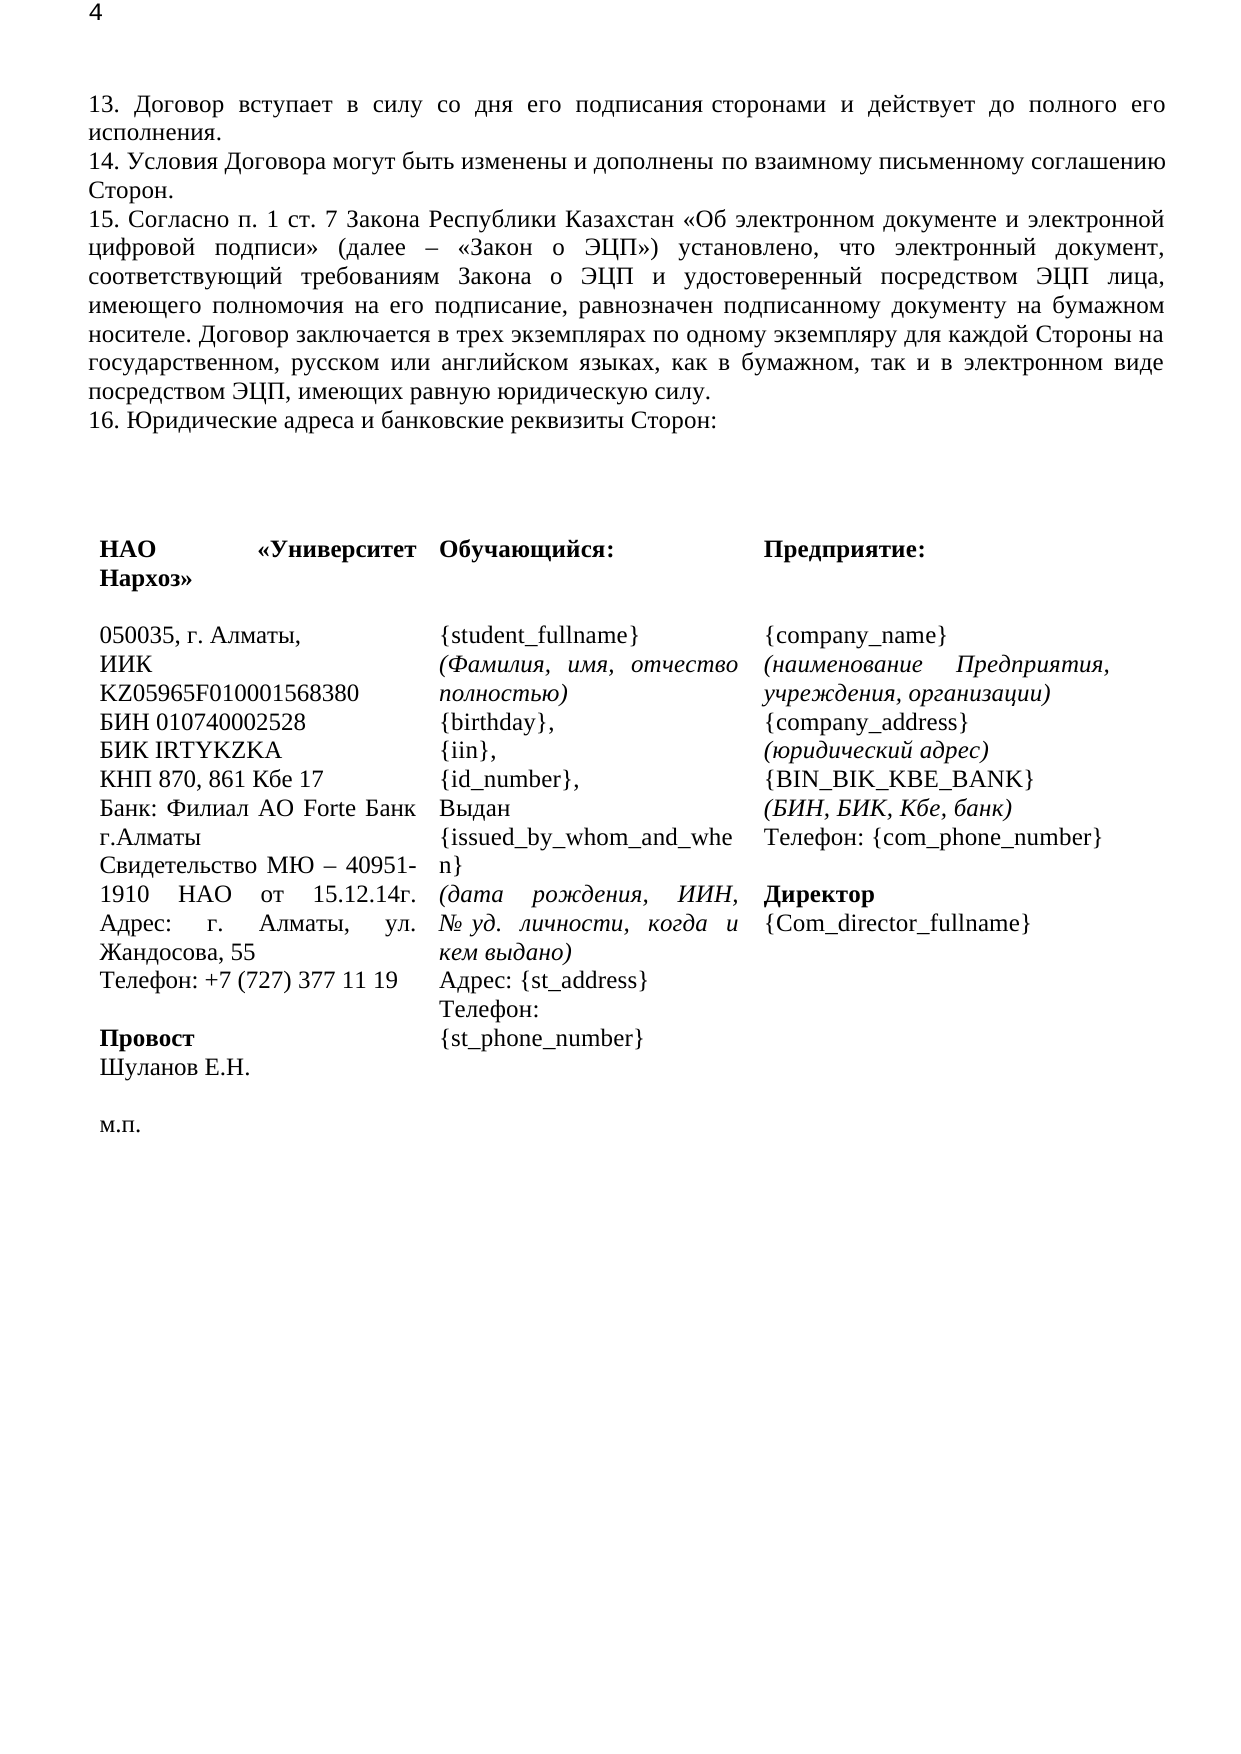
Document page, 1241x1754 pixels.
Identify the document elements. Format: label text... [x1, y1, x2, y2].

table_cell {student_fullname} (Фамилия, имя, отчество полностью) {birthday}, {iin}, {id_number}, Выдан {issued_by_whom_and_when} (дата рождения, ИИН, № уд. личности, когда и кем выдано) Адрес: {st_address} Телефон: {st_phone_number} [428, 621, 752, 1138]
text 13. Договор вступает в силу со дня его подписания сторонами и действует до полного его исполнения. [88, 89, 1167, 146]
text 15. Согласно п. 1 ст. 7 Закона Республики Казахстан «Об электронном документе и электронной цифровой подписи» (далее – «Закон о ЭЦП») установлено, что электронный документ, соответствующий требованиям Закона о ЭЦП и удостоверенный посредством ЭЦП лица, имеющего полномочия на его подписание, равнозначен подписанному документу на бумажном носителе. Договор заключается в трех экземплярах по одному экземпляру для каждой Стороны на государственном, русском или английском языках, как в бумажном, так и в электронном виде посредством ЭЦП, имеющих равную юридическую силу. [88, 204, 1167, 405]
table_header Обучающийся: [428, 534, 752, 621]
text 14. Условия Договора могут быть изменены и дополнены по взаимному письменному соглашению Сторон. [88, 146, 1167, 204]
table_cell {company_name} (наименование Предприятия, учреждения, организации) {company_address} (юридический адрес) {BIN_BIK_KBE_BANK} (БИН, БИК, Кбе, банк) Телефон: {com_phone_number} Директор {Com_director_fullname} [753, 621, 1124, 1138]
table_header НАО «Университет Нархоз» [88, 534, 428, 621]
text 16. Юридические адреса и банковские реквизиты Сторон: [88, 405, 1167, 434]
table_cell 050035, г. Алматы, ИИК KZ05965F010001568380 БИН 010740002528 БИК IRTYKZKA КНП 870, 861 Кбе 17 Банк: Филиал АО Forte Банк г.Алматы Свидетельство МЮ – 40951-1910 НАО от 15.12.14г. Адрес: г. Алматы, ул. Жандосова, 55 Телефон: +7 (727) 377 11 19 Провост Шуланов Е.Н. м.п. [88, 621, 428, 1138]
table_header Предприятие: [753, 534, 1124, 621]
